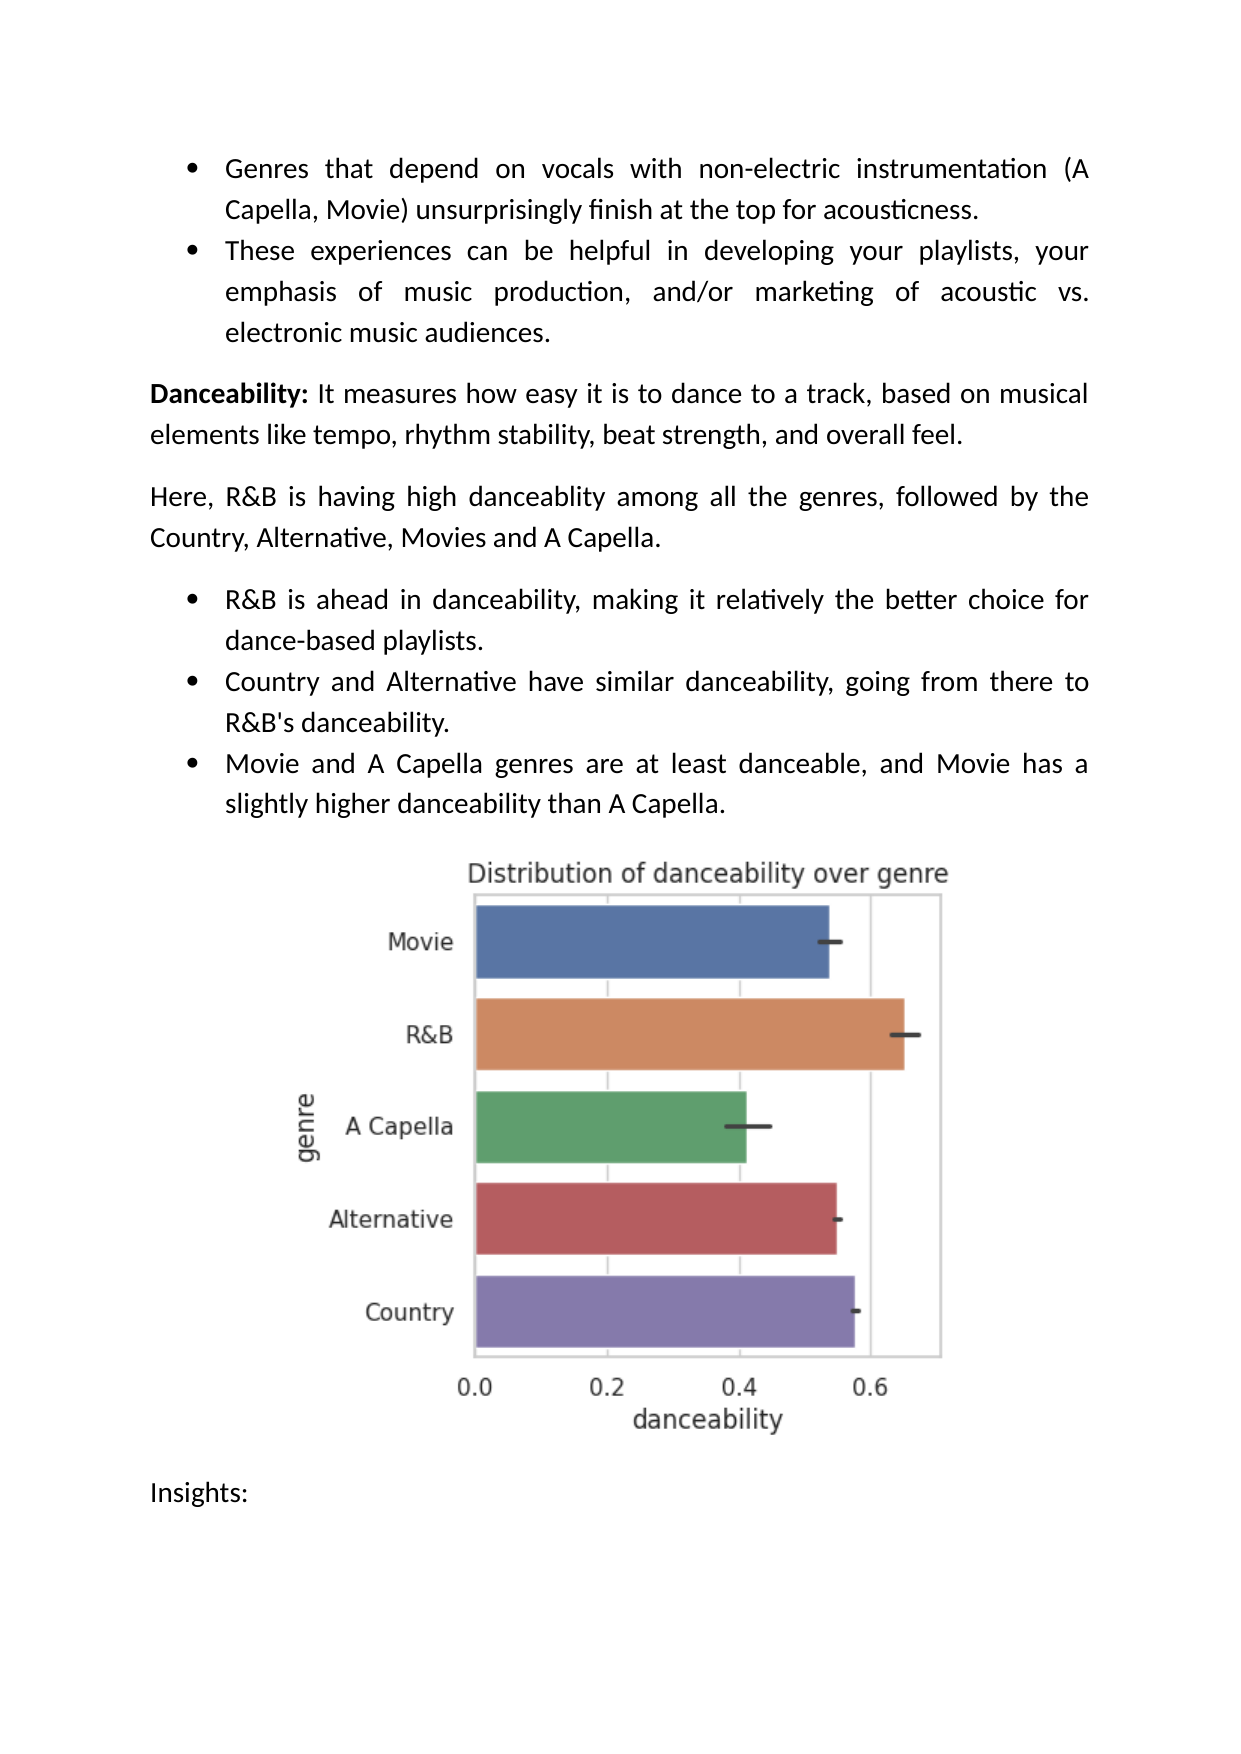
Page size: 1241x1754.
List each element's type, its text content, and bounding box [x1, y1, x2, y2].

list Country and Alternative have similar danceability, going from there to R&B's danceability. [187, 663, 1090, 739]
picture [278, 847, 962, 1450]
list Movie and A Capella genres are at least danceable, and Movie has a slightly higher danceability than A Capella. [187, 745, 1090, 821]
list Genres that depend on vocals with non-electric instrumentation (A Capella, Movie) unsurprisingly finish at the top for acousticness. [187, 150, 1090, 227]
text Insights: [150, 1474, 1090, 1510]
list R&B is ahead in danceability, making it relatively the better choice for dance-based playlists. [187, 581, 1090, 657]
text Danceability: It measures how easy it is to dance to a track, based on musical elements like tempo, rhythm stability, beat strength, and overall feel. [150, 376, 1090, 452]
list These experiences can be helpful in developing your playlists, your emphasis of music production, and/or marketing of acoustic vs. electronic music audiences. [187, 232, 1090, 349]
text Here, R&B is having high danceablity among all the genres, followed by the Country, Alternative, Movies and A Capella. [150, 478, 1090, 555]
